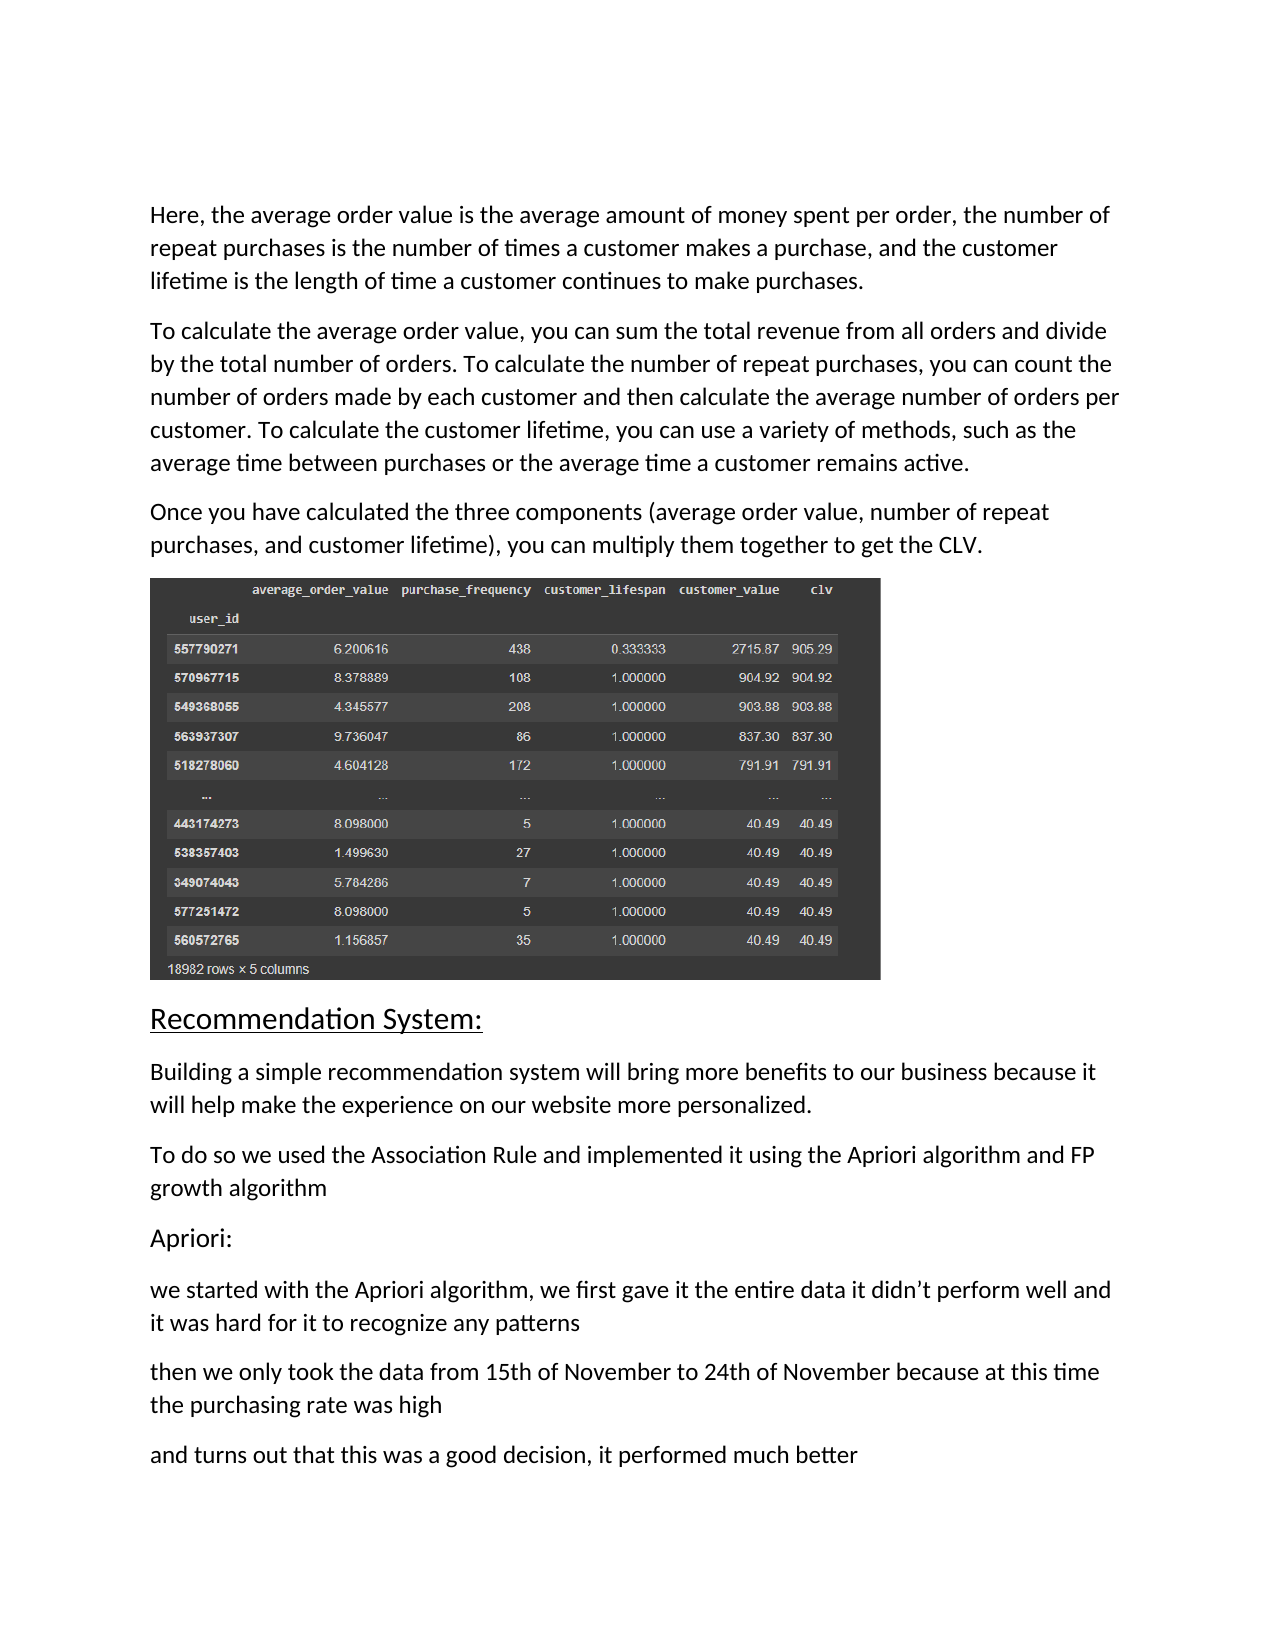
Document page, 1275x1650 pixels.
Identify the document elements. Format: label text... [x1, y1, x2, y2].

text Once you have calculated the three components (average order value, number of repeat purchases, and customer lifetime), you can multiply them together to get the CLV. [150, 496, 1125, 560]
text To do so we used the Association Rule and implemented it using the Apriori algorithm and FP growth algorithm [150, 1139, 1125, 1202]
text then we only took the data from 15th of November to 24th of November because at this time the purchasing rate was high [150, 1356, 1125, 1420]
text Here, the average order value is the average amount of money spent per order, the number of repeat purchases is the number of times a customer makes a purchase, and the customer lifetime is the length of time a customer continues to make purchases. [150, 199, 1125, 296]
picture [150, 578, 881, 980]
text Recommendation System: [150, 999, 1125, 1037]
text Apriori: [150, 1222, 1125, 1254]
text we started with the Apriori algorithm, we first gave it the entire data it didn’t perform well and it was hard for it to recognize any patterns [150, 1274, 1125, 1337]
text To calculate the average order value, you can sum the total revenue from all orders and divide by the total number of orders. To calculate the number of repeat purchases, you can count the number of orders made by each customer and then calculate the average number of orders per customer. To calculate the customer lifetime, you can use a variety of methods, such as the average time between purchases or the average time a customer remains active. [150, 315, 1125, 477]
text Building a simple recommendation system will bring more benefits to our business because it will help make the experience on our website more personalized. [150, 1057, 1125, 1120]
text and turns out that this was a good decision, it performed much better [150, 1439, 1125, 1469]
